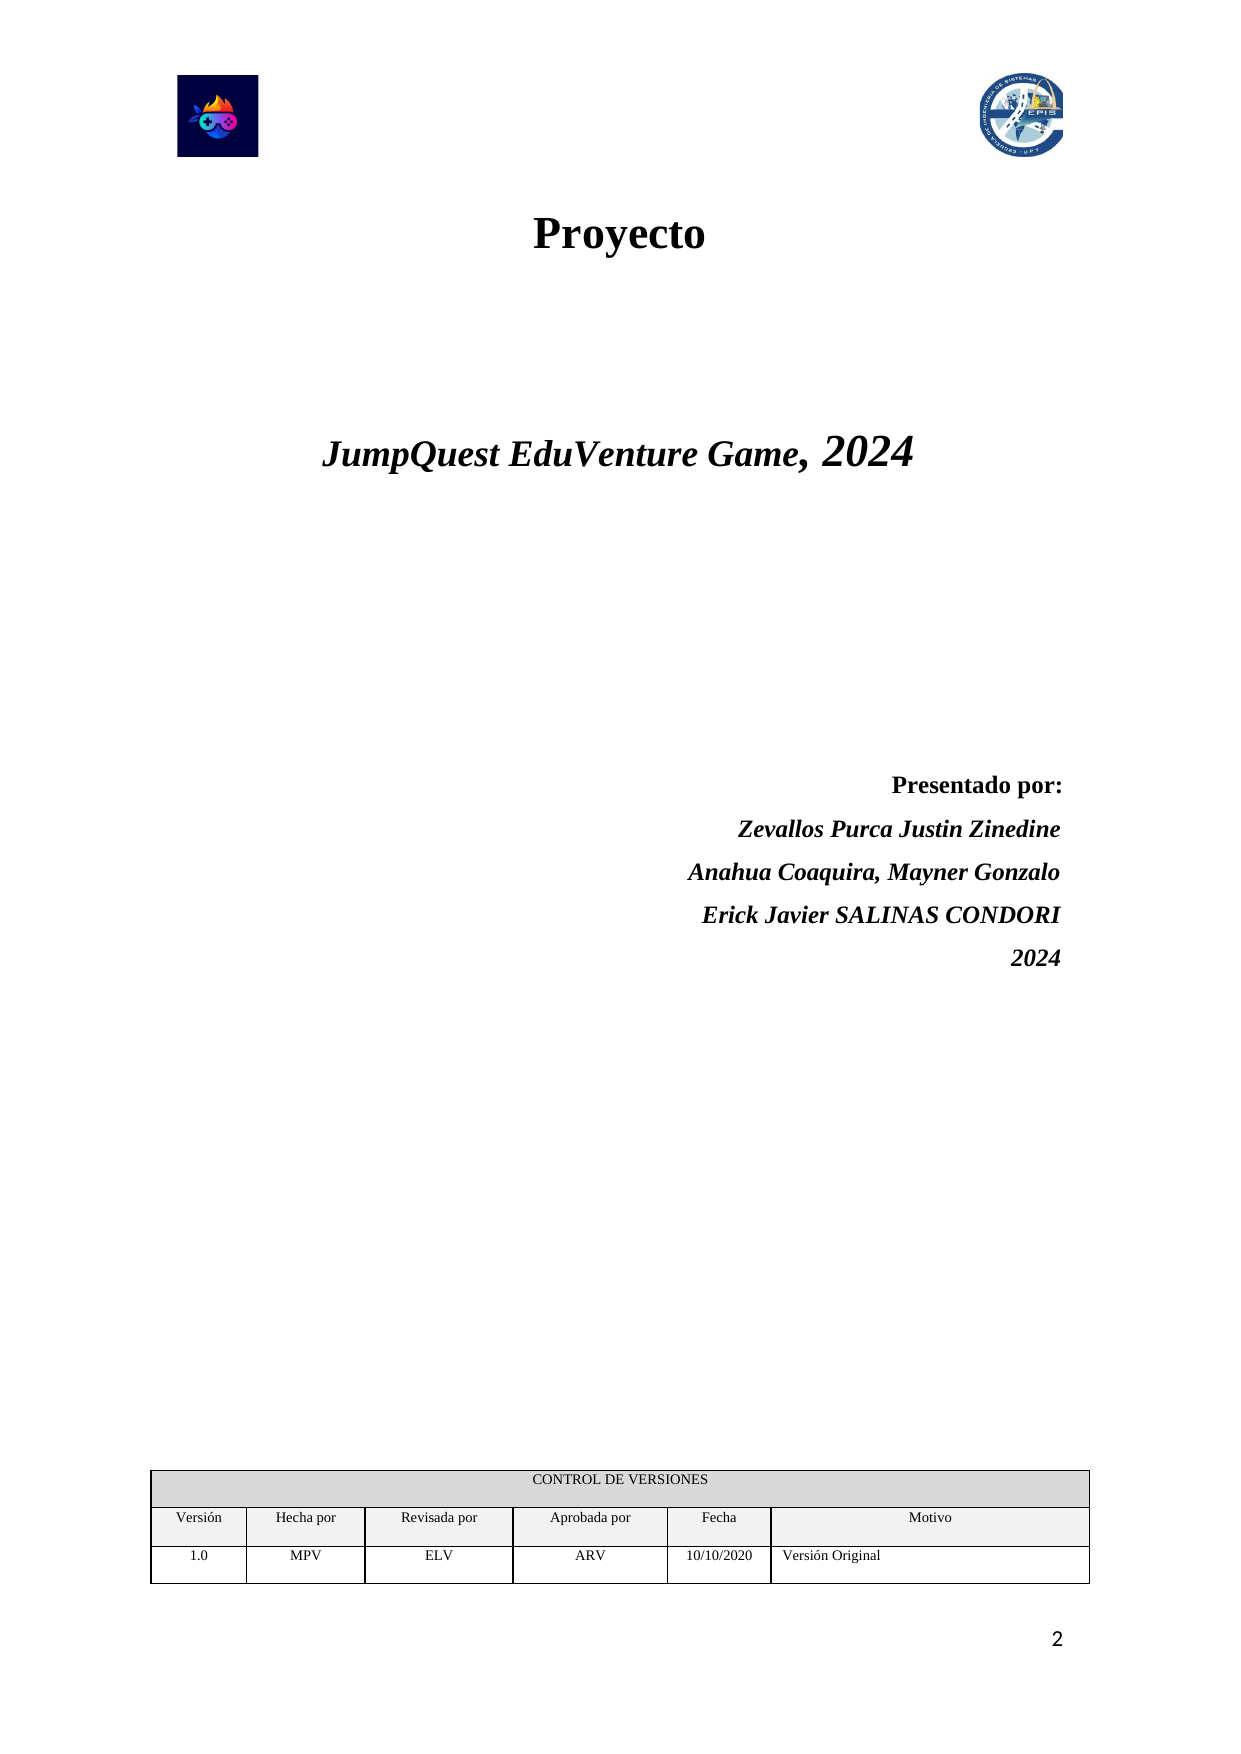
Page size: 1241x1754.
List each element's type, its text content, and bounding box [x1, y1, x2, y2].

table_header CONTROL DE VERSIONES [152, 1471, 1089, 1507]
text 2024 [177, 943, 1063, 972]
table_cell Versión Original [772, 1547, 1089, 1583]
text Presentado por: [177, 771, 1063, 799]
table_cell Revisada por [366, 1508, 512, 1546]
table_cell ELV [366, 1547, 512, 1583]
text Proyecto [177, 205, 1063, 258]
table_cell Aprobada por [514, 1508, 667, 1546]
picture [177, 75, 259, 157]
table_cell MPV [247, 1547, 364, 1583]
picture [979, 73, 1063, 157]
text Erick Javier SALINAS CONDORI [177, 900, 1063, 929]
text JumpQuest EduVenture Game, 2024 [177, 423, 1063, 476]
table_cell 10/10/2020 [668, 1547, 770, 1583]
text Zevallos Purca Justin Zinedine [177, 814, 1063, 842]
table_cell Motivo [772, 1508, 1089, 1546]
text Anahua Coaquira, Mayner Gonzalo [177, 857, 1063, 886]
table_cell 1.0 [152, 1547, 246, 1583]
table_cell ARV [514, 1547, 667, 1583]
table_cell Fecha [668, 1508, 770, 1546]
table_cell Hecha por [247, 1508, 364, 1546]
table_cell Versión [152, 1508, 246, 1546]
